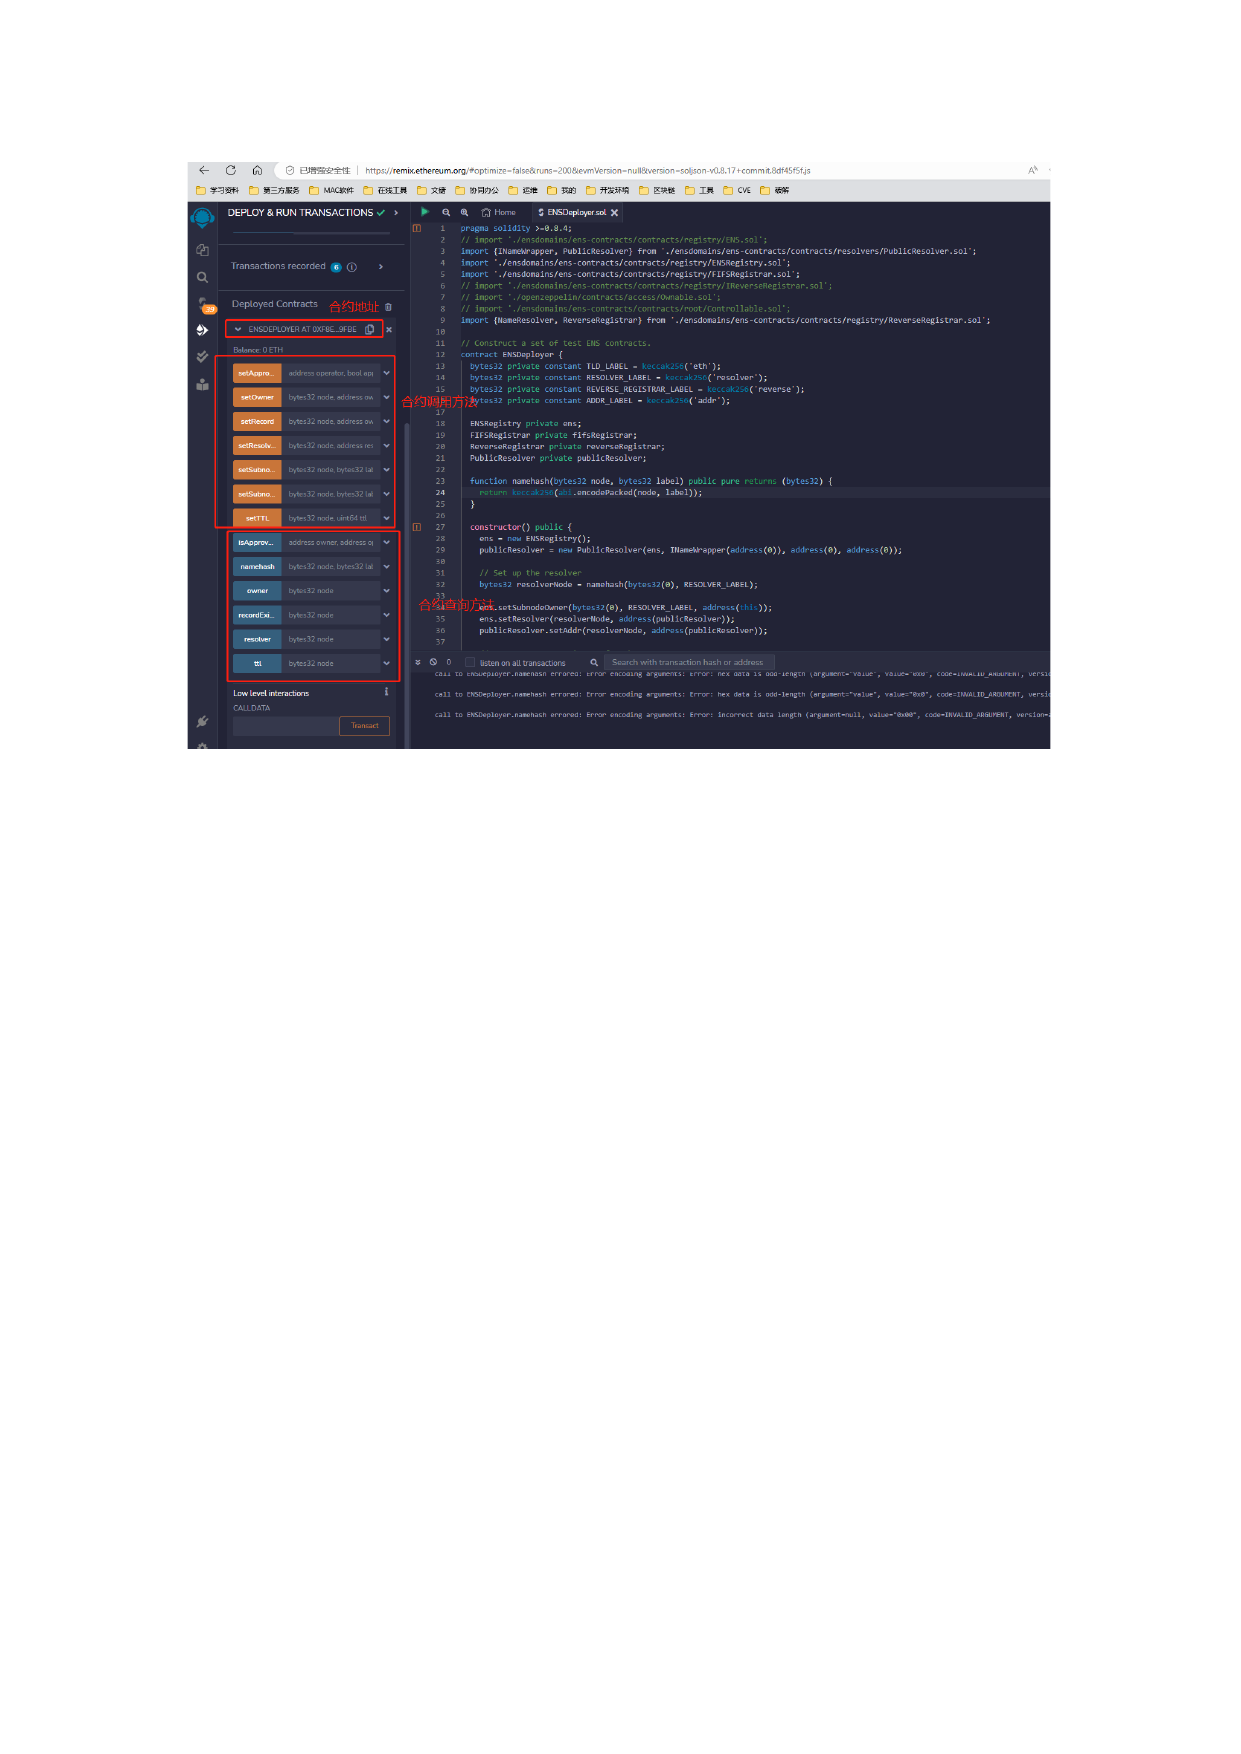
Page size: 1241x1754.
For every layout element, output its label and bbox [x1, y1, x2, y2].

picture [187, 162, 1051, 749]
